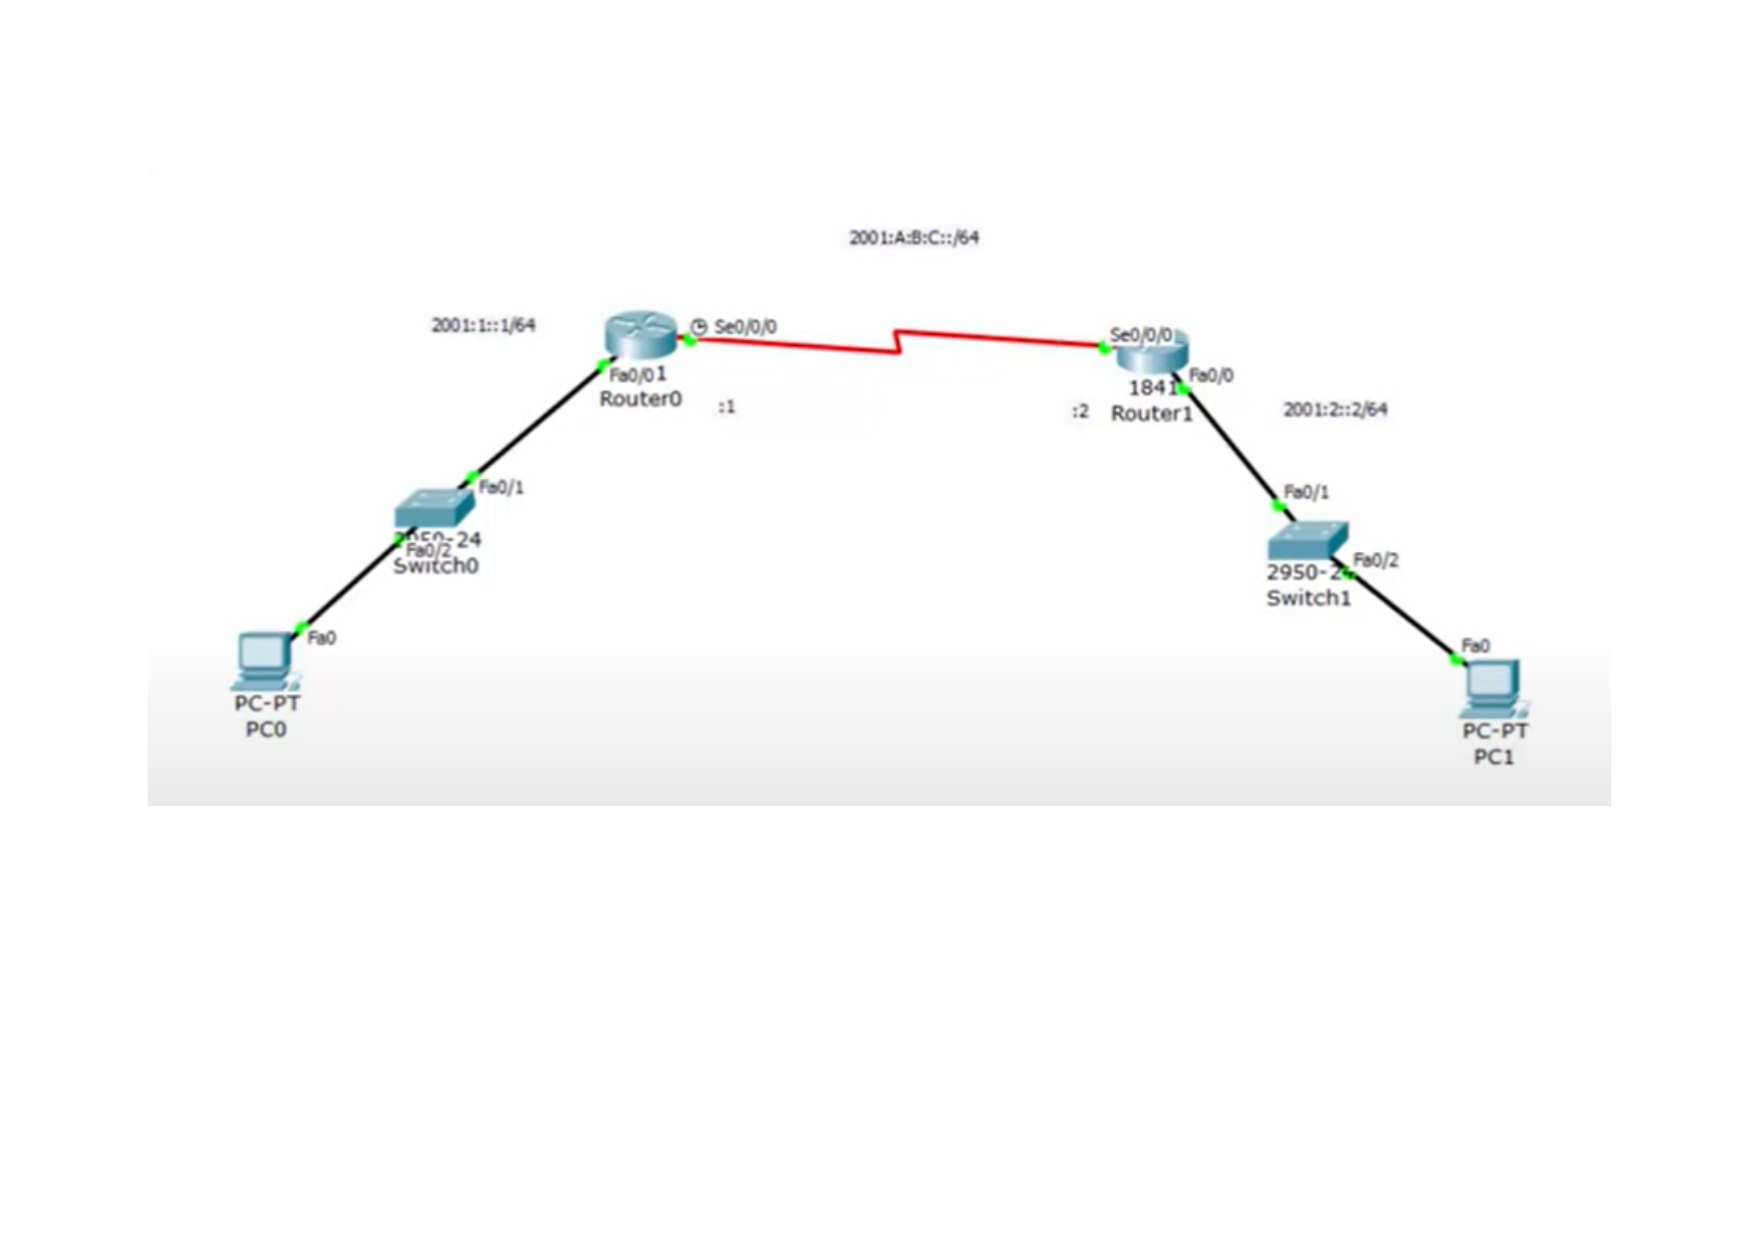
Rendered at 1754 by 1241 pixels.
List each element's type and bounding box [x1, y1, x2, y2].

picture [147, 147, 1612, 806]
